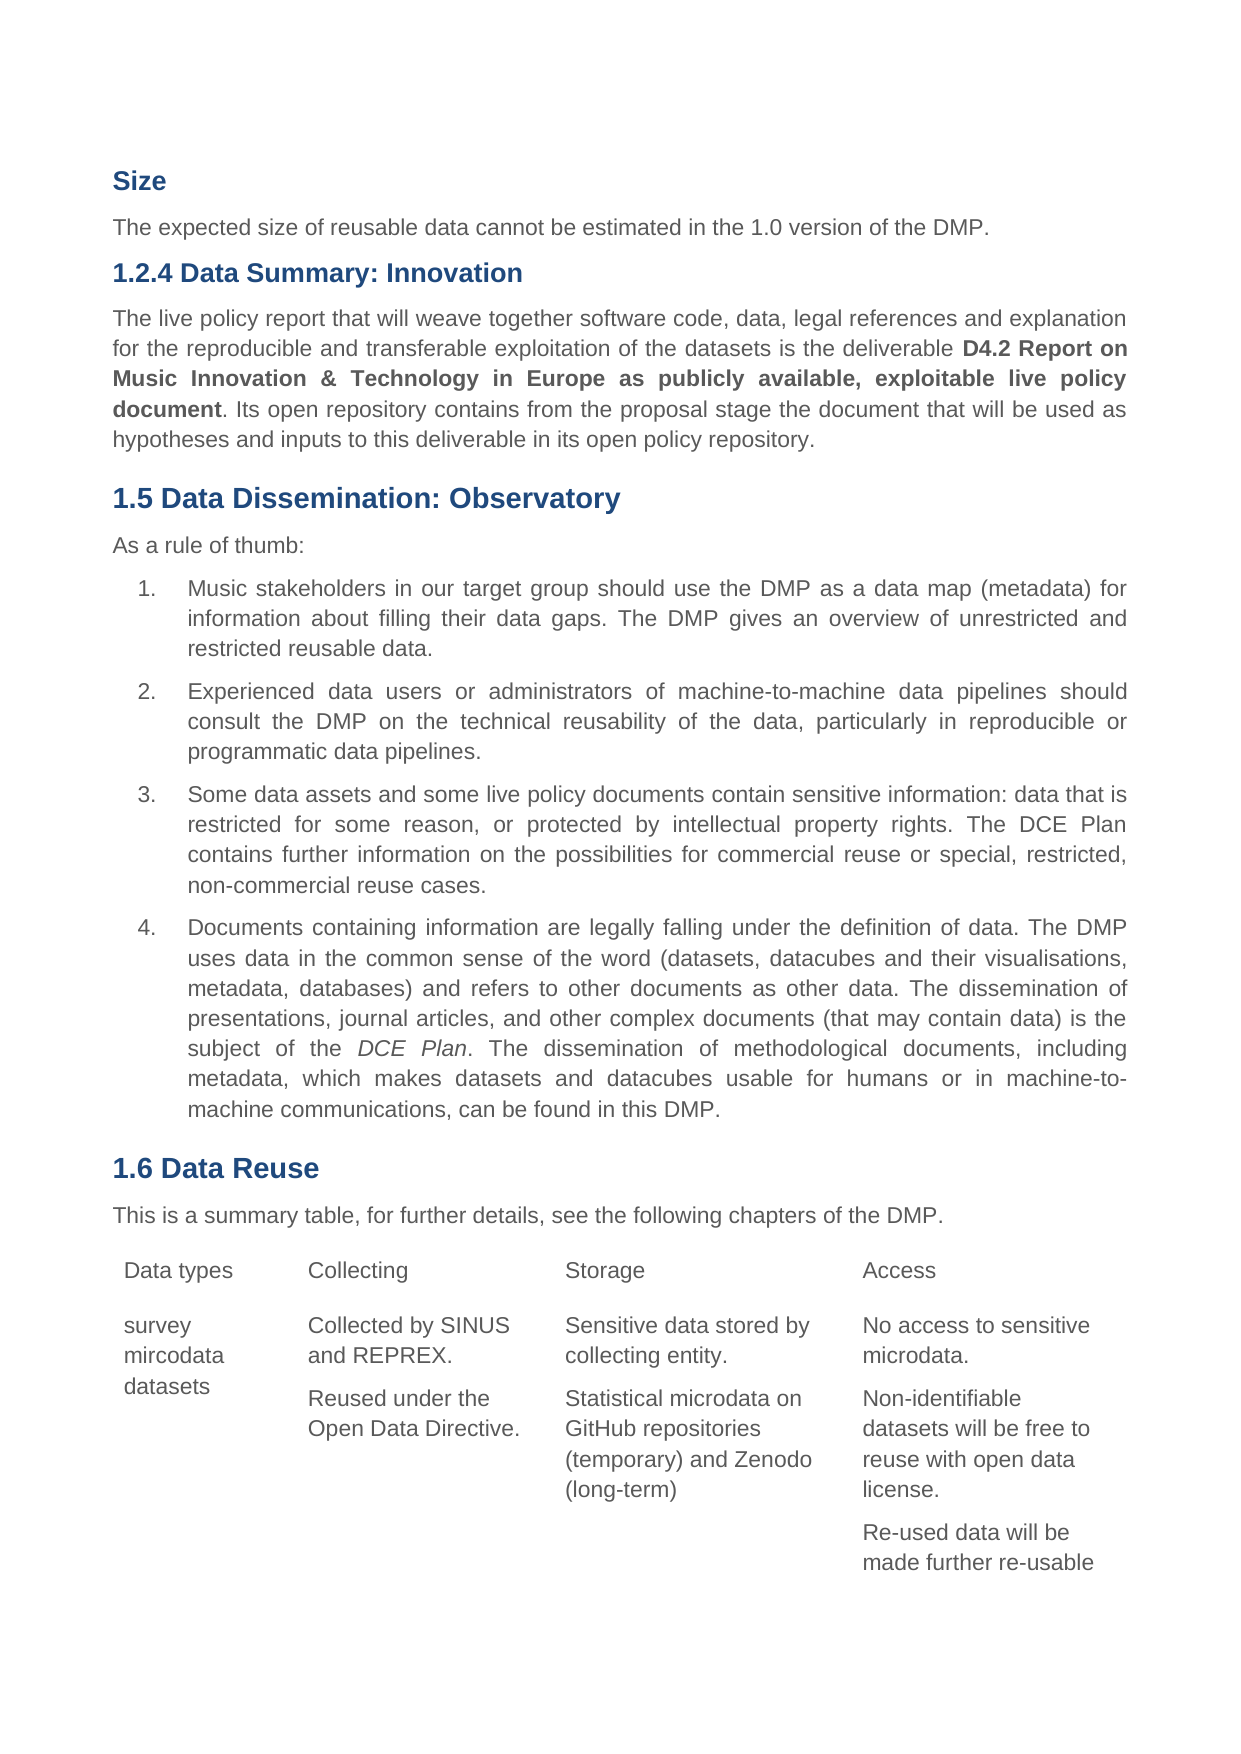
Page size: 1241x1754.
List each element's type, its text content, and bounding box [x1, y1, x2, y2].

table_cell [851, 1300, 1118, 1575]
table_header Storage [554, 1245, 851, 1300]
table_header Collecting [296, 1245, 554, 1300]
subtitle Size [112, 165, 1128, 197]
list Some data assets and some live policy documents contain sensitive information: data that is restricted for some reason, or protected by intellectual property rights. The DCE Plan contains further information on the possibilities for commercial reuse or special, restricted, non-commercial reuse cases. [137, 781, 1128, 898]
text As a rule of thumb: [112, 532, 1128, 558]
text The expected size of reusable data cannot be estimated in the 1.0 version of the DMP. [112, 214, 1128, 240]
list Documents containing information are legally falling under the definition of data. The DMP uses data in the common sense of the word (datasets, datacubes and their visualisations, metadata, databases) and refers to other documents as other data. The dissemination of presentations, journal articles, and other complex documents (that may contain data) is the subject of the DCE Plan. The dissemination of methodological documents, including metadata, which makes datasets and datacubes usable for humans or in machine-to-machine communications, can be found in this DMP. [137, 914, 1128, 1122]
table_header Data types [112, 1245, 296, 1300]
table_cell survey mircodata datasets [112, 1300, 296, 1575]
subtitle 1.6 Data Reuse [112, 1151, 1128, 1184]
subtitle 1.5 Data Dissemination: Observatory [112, 481, 1128, 514]
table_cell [296, 1300, 554, 1575]
text The live policy report that will weave together software code, data, legal references and explanation for the reproducible and transferable exploitation of the datasets is the deliverable D4.2 Report on Music Innovation & Technology in Europe as publicly available, exploitable live policy document. Its open repository contains from the proposal stage the document that will be used as hypotheses and inputs to this deliverable in its open policy repository. [112, 305, 1128, 452]
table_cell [554, 1300, 851, 1575]
list Experienced data users or administrators of machine-to-machine data pipelines should consult the DMP on the technical reusability of the data, particularly in reproducible or programmatic data pipelines. [137, 678, 1128, 765]
subtitle 1.2.4 Data Summary: Innovation [112, 257, 1128, 288]
text This is a summary table, for further details, see the following chapters of the DMP. [112, 1202, 1128, 1228]
table_header Access [851, 1245, 1118, 1300]
list Music stakeholders in our target group should use the DMP as a data map (metadata) for information about filling their data gaps. The DMP gives an overview of unrestricted and restricted reusable data. [137, 575, 1128, 662]
